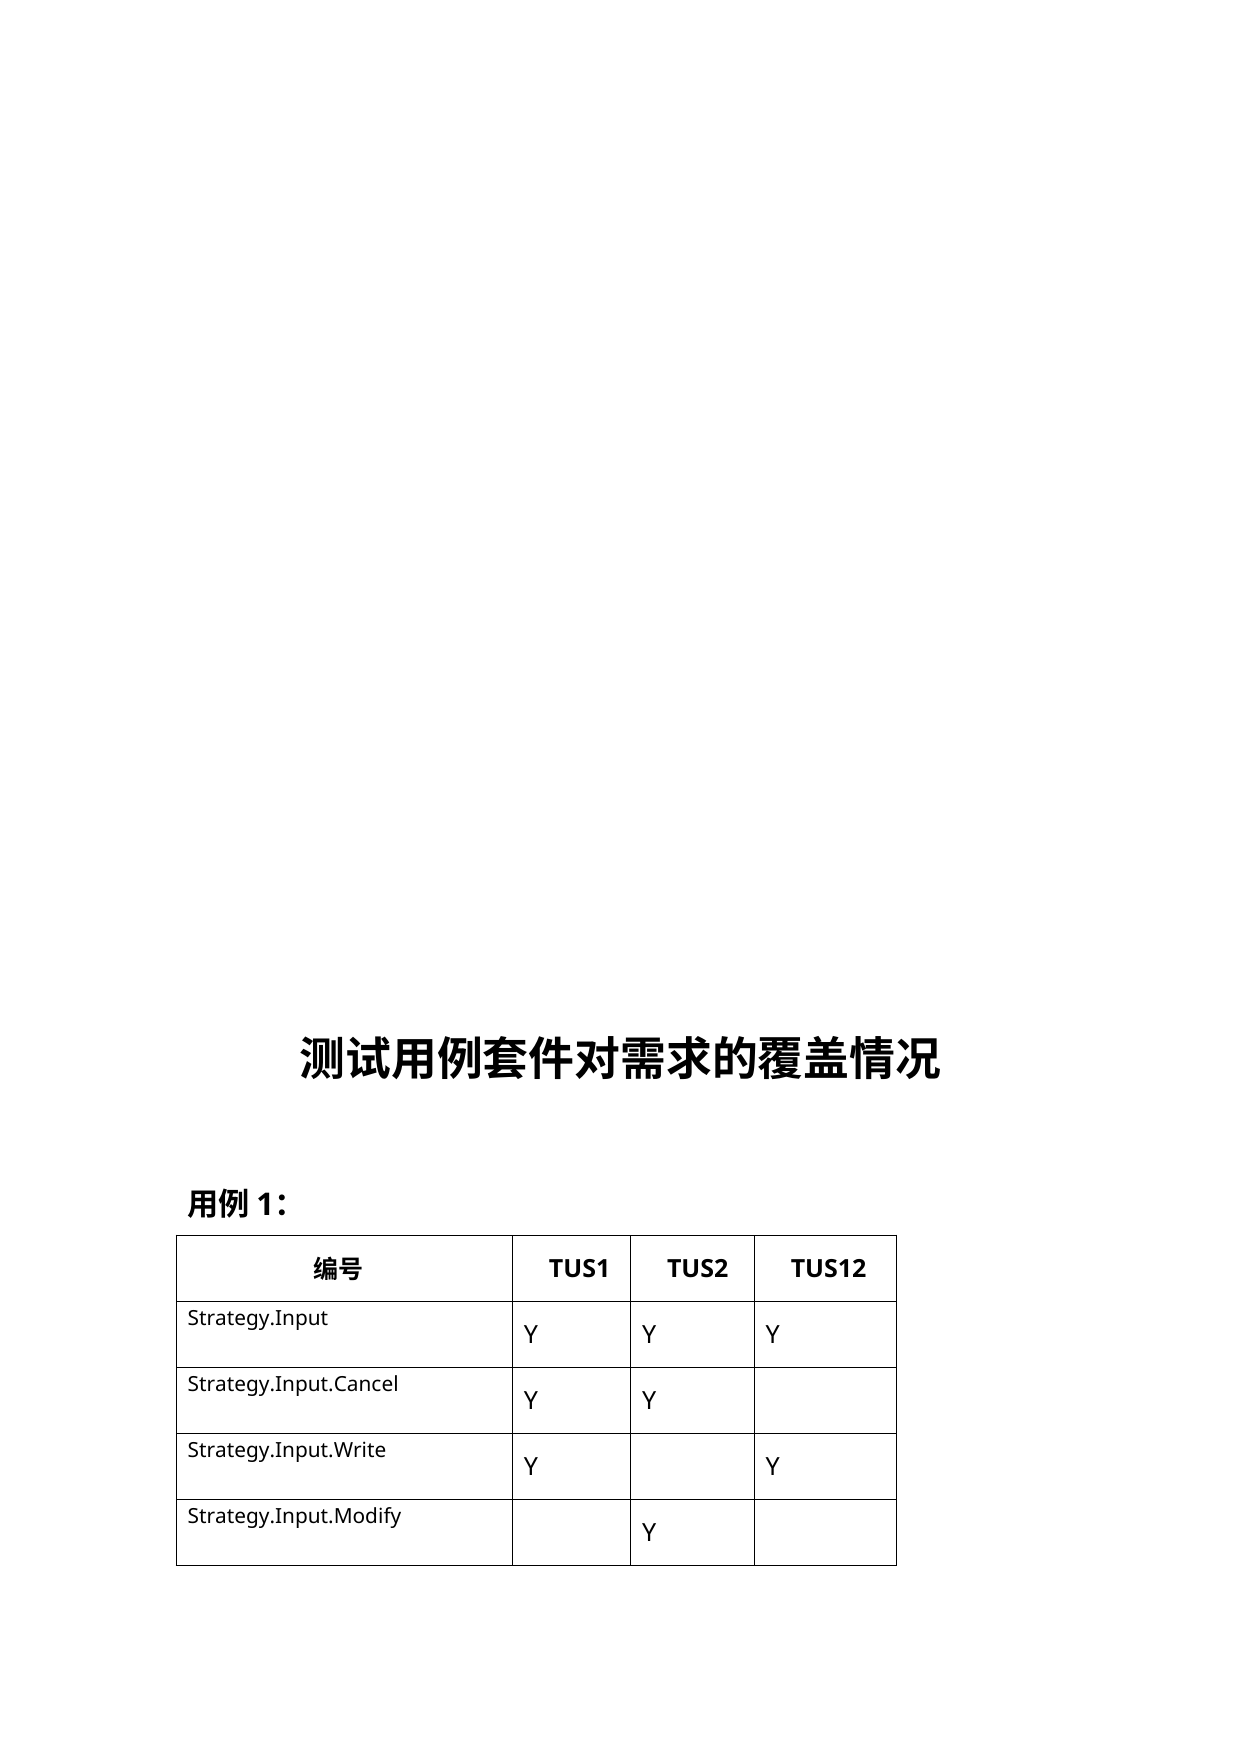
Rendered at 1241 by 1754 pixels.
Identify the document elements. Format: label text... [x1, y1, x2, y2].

table_header TUS1 [513, 1236, 630, 1301]
table_cell Y [631, 1500, 754, 1565]
table_cell [755, 1368, 896, 1433]
table_cell Strategy.Input.Cancel [177, 1368, 512, 1433]
text 测试用例套件对需求的覆盖情况 [187, 1007, 1053, 1104]
table_cell Y [631, 1368, 754, 1433]
text 用例1： [187, 1169, 1053, 1234]
table_header TUS2 [631, 1236, 754, 1301]
table_cell Y [513, 1368, 630, 1433]
table_cell Y [513, 1302, 630, 1367]
table_cell [631, 1434, 754, 1499]
table_cell Y [755, 1302, 896, 1367]
table_cell [755, 1500, 896, 1565]
table_cell Y [755, 1434, 896, 1499]
table_cell Strategy.Input [177, 1302, 512, 1367]
table_cell [513, 1500, 630, 1565]
table_cell Y [513, 1434, 630, 1499]
table_header TUS12 [755, 1236, 896, 1301]
table_cell Strategy.Input.Modify [177, 1500, 512, 1565]
table_cell Y [631, 1302, 754, 1367]
table_cell Strategy.Input.Write [177, 1434, 512, 1499]
table_header 编号 [177, 1236, 512, 1301]
